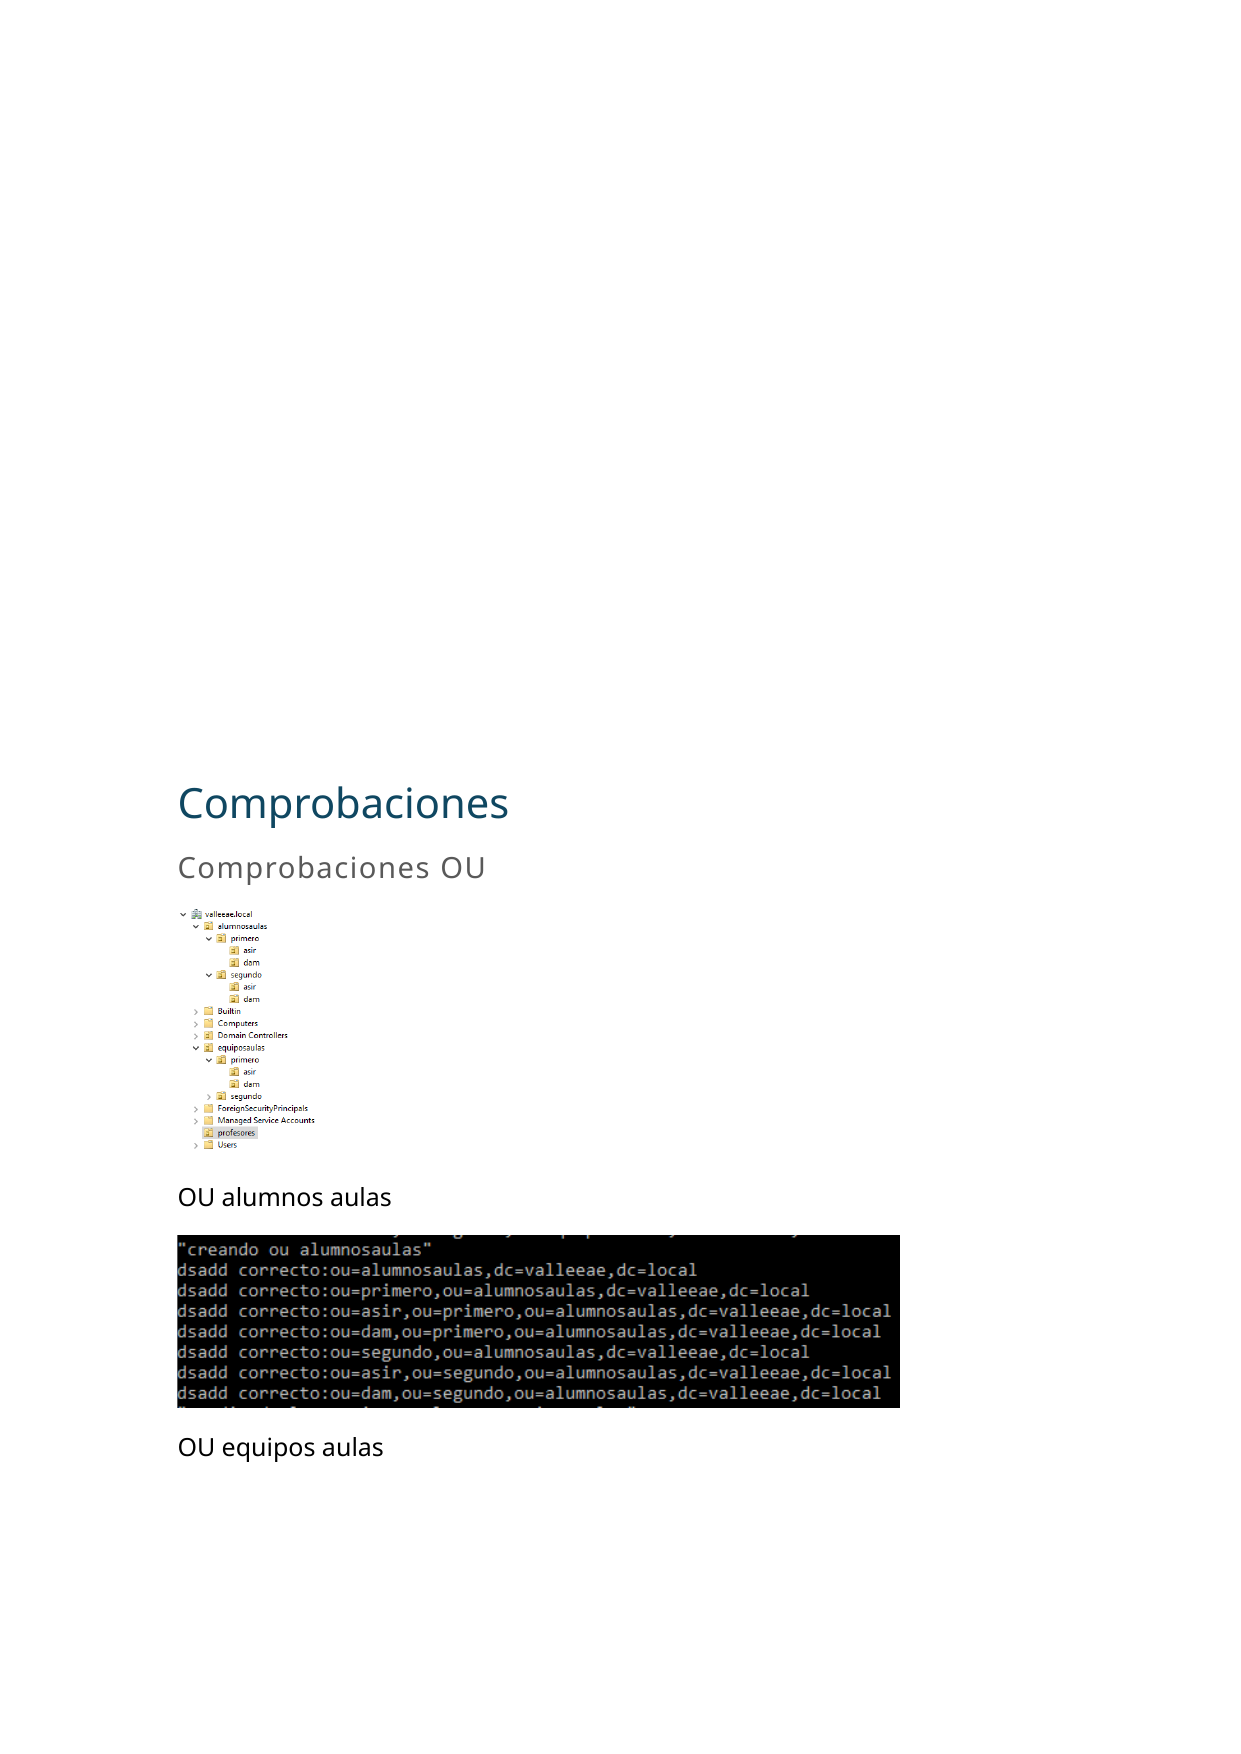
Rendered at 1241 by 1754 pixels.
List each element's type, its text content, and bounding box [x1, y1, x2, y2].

text OU equipos aulas [177, 1429, 1063, 1464]
picture [177, 909, 331, 1158]
picture [177, 1235, 900, 1408]
subtitle Comprobaciones [177, 774, 1063, 830]
subtitle Comprobaciones OU [177, 847, 1063, 887]
text OU alumnos aulas [177, 1179, 1063, 1213]
